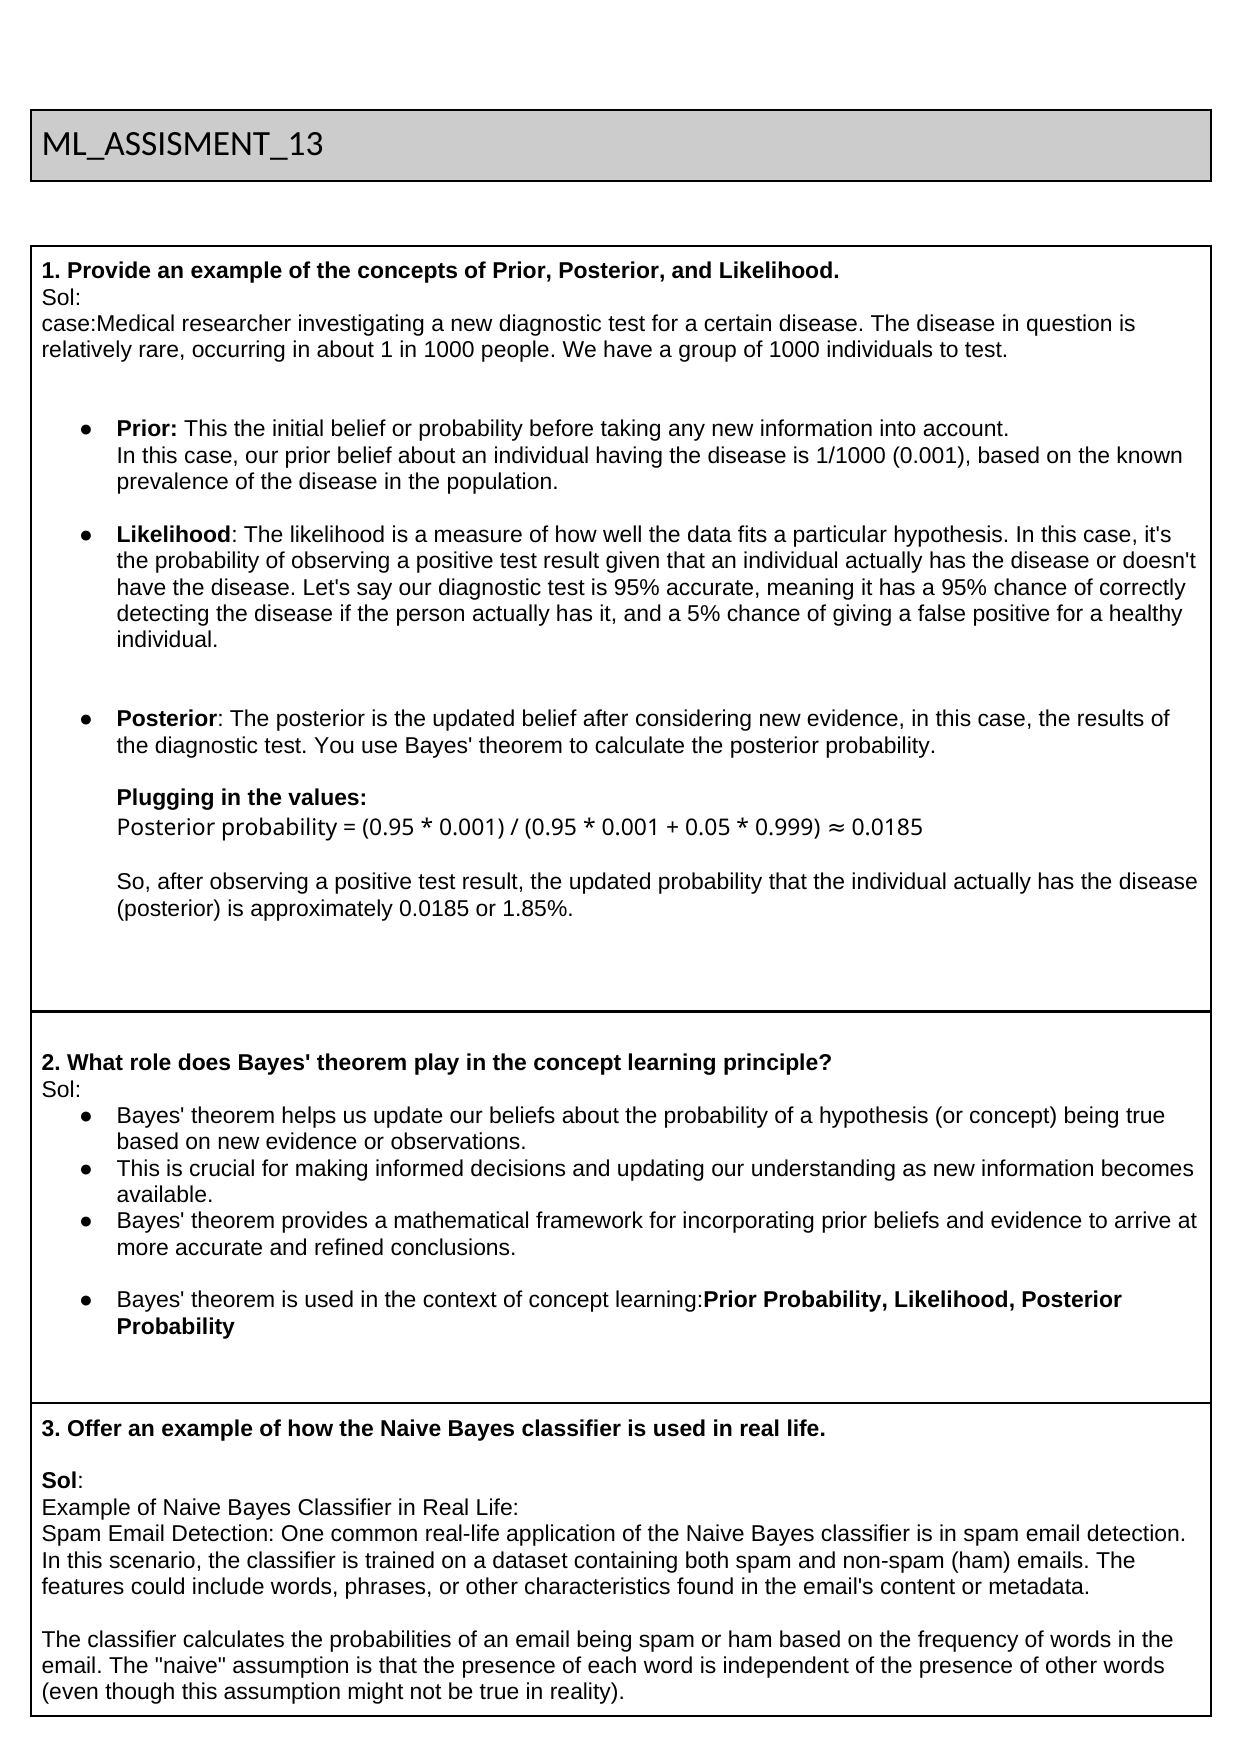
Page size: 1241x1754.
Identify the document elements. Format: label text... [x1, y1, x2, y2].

table_header ML_ASSISMENT_13 [32, 111, 1210, 180]
table_cell 2. What role does Bayes' theorem play in the concept learning principle? Sol: Bayes' theorem helps us update our beliefs about the probability of a hypothesis (or concept) being true based on new evidence or observations. This is crucial for making informed decisions and updating our understanding as new information becomes available. Bayes' theorem provides a mathematical framework for incorporating prior beliefs and evidence to arrive at more accurate and refined conclusions. Bayes' theorem is used in the context of concept learning:Prior Probability, Likelihood, Posterior Probability [32, 1013, 1210, 1402]
table_cell 3. Offer an example of how the Naive Bayes classifier is used in real life. Sol: Example of Naive Bayes Classifier in Real Life: Spam Email Detection: One common real-life application of the Naive Bayes classifier is in spam email detection. In this scenario, the classifier is trained on a dataset containing both spam and non-spam (ham) emails. The features could include words, phrases, or other characteristics found in the email's content or metadata. The classifier calculates the probabilities of an email being spam or ham based on the frequency of words in the email. The "naive" assumption is that the presence of each word is independent of the presence of other words (even though this assumption might not be true in reality). [32, 1404, 1210, 1715]
table_header 1. Provide an example of the concepts of Prior, Posterior, and Likelihood. Sol: case:Medical researcher investigating a new diagnostic test for a certain disease. The disease in question is relatively rare, occurring in about 1 in 1000 people. We have a group of 1000 individuals to test. Prior: This the initial belief or probability before taking any new information into account. In this case, our prior belief about an individual having the disease is 1/1000 (0.001), based on the known prevalence of the disease in the population. Likelihood: The likelihood is a measure of how well the data fits a particular hypothesis. In this case, it's the probability of observing a positive test result given that an individual actually has the disease or doesn't have the disease. Let's say our diagnostic test is 95% accurate, meaning it has a 95% chance of correctly detecting the disease if the person actually has it, and a 5% chance of giving a false positive for a healthy individual. Posterior: The posterior is the updated belief after considering new evidence, in this case, the results of the diagnostic test. You use Bayes' theorem to calculate the posterior probability. Plugging in the values: Posterior probability = (0.95 * 0.001) / (0.95 * 0.001 + 0.05 * 0.999) ≈ 0.0185 So, after observing a positive test result, the updated probability that the individual actually has the disease (posterior) is approximately 0.0185 or 1.85%. [32, 247, 1210, 1010]
